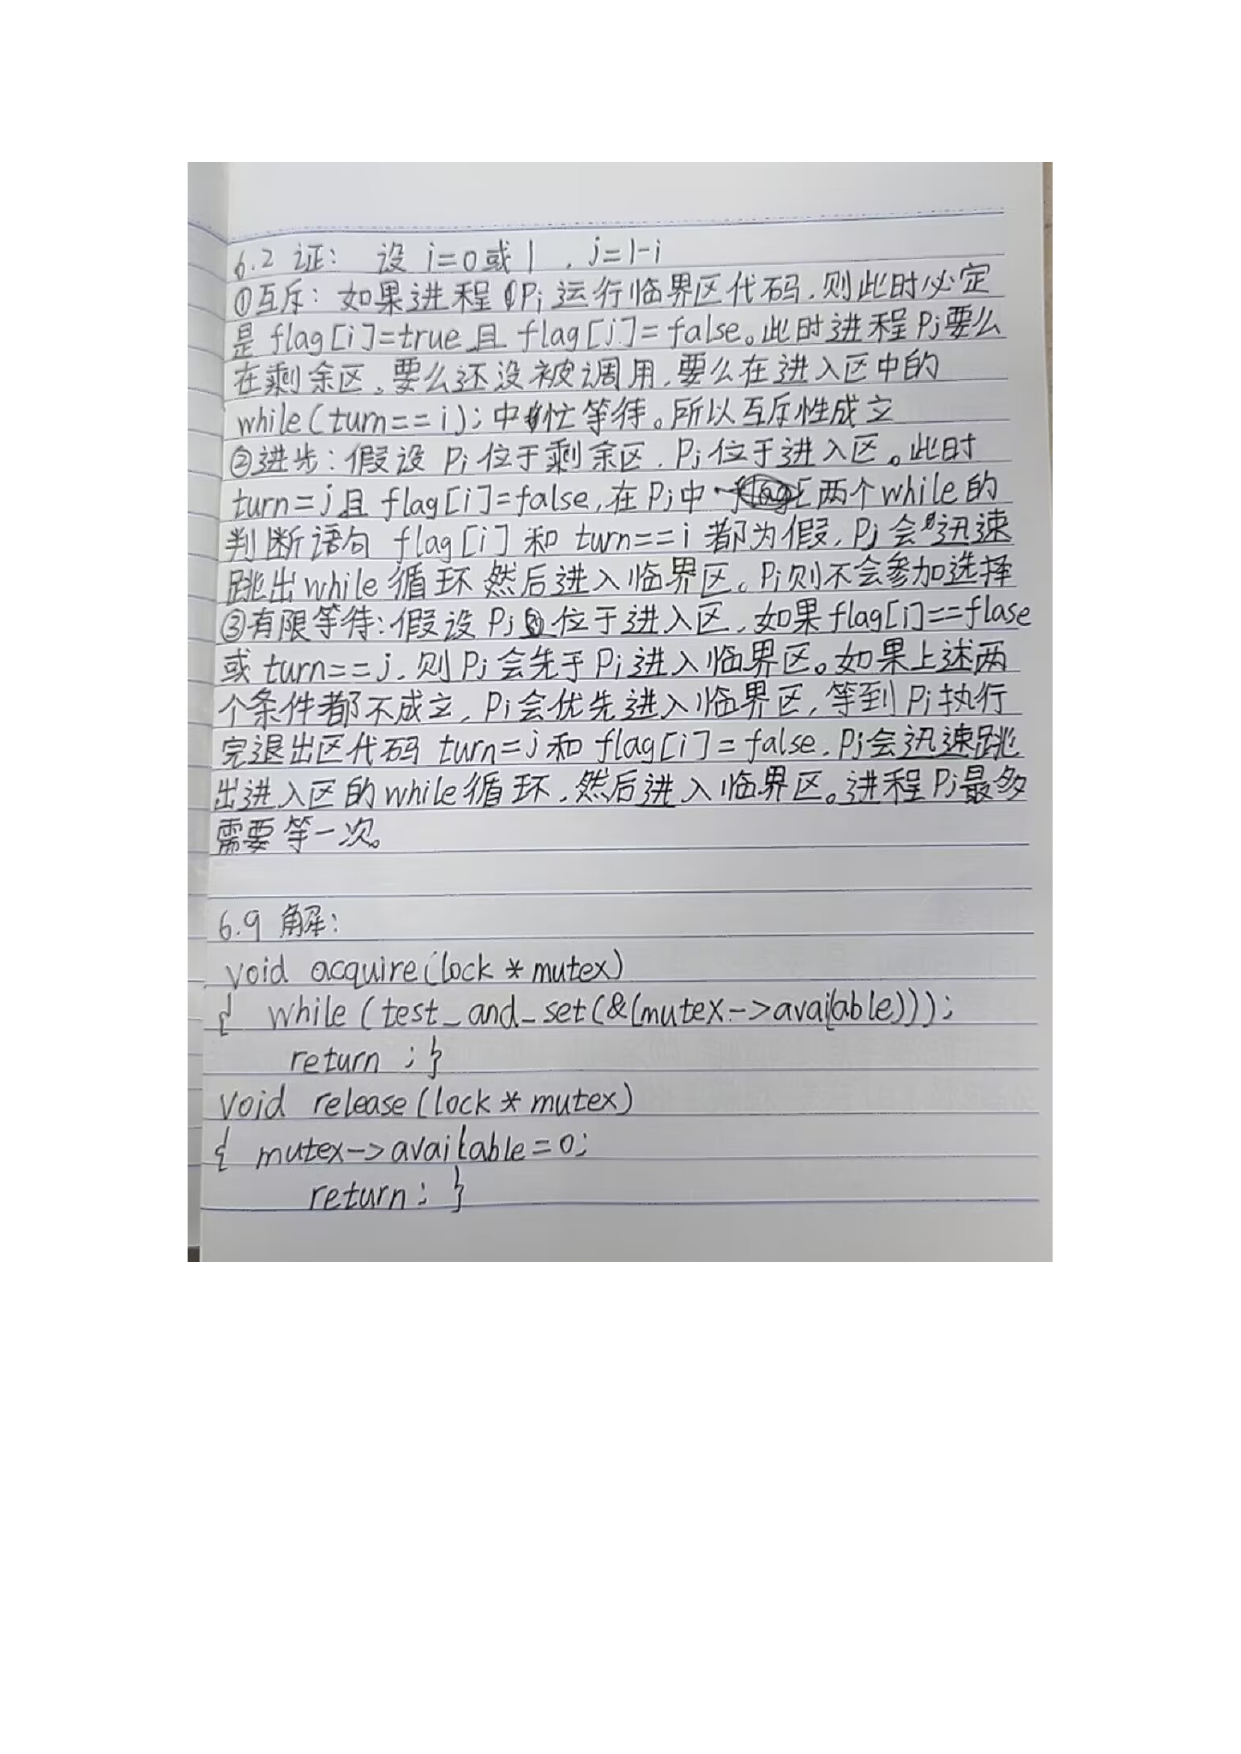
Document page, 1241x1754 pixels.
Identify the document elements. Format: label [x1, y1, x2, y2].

picture [187, 162, 1053, 1262]
